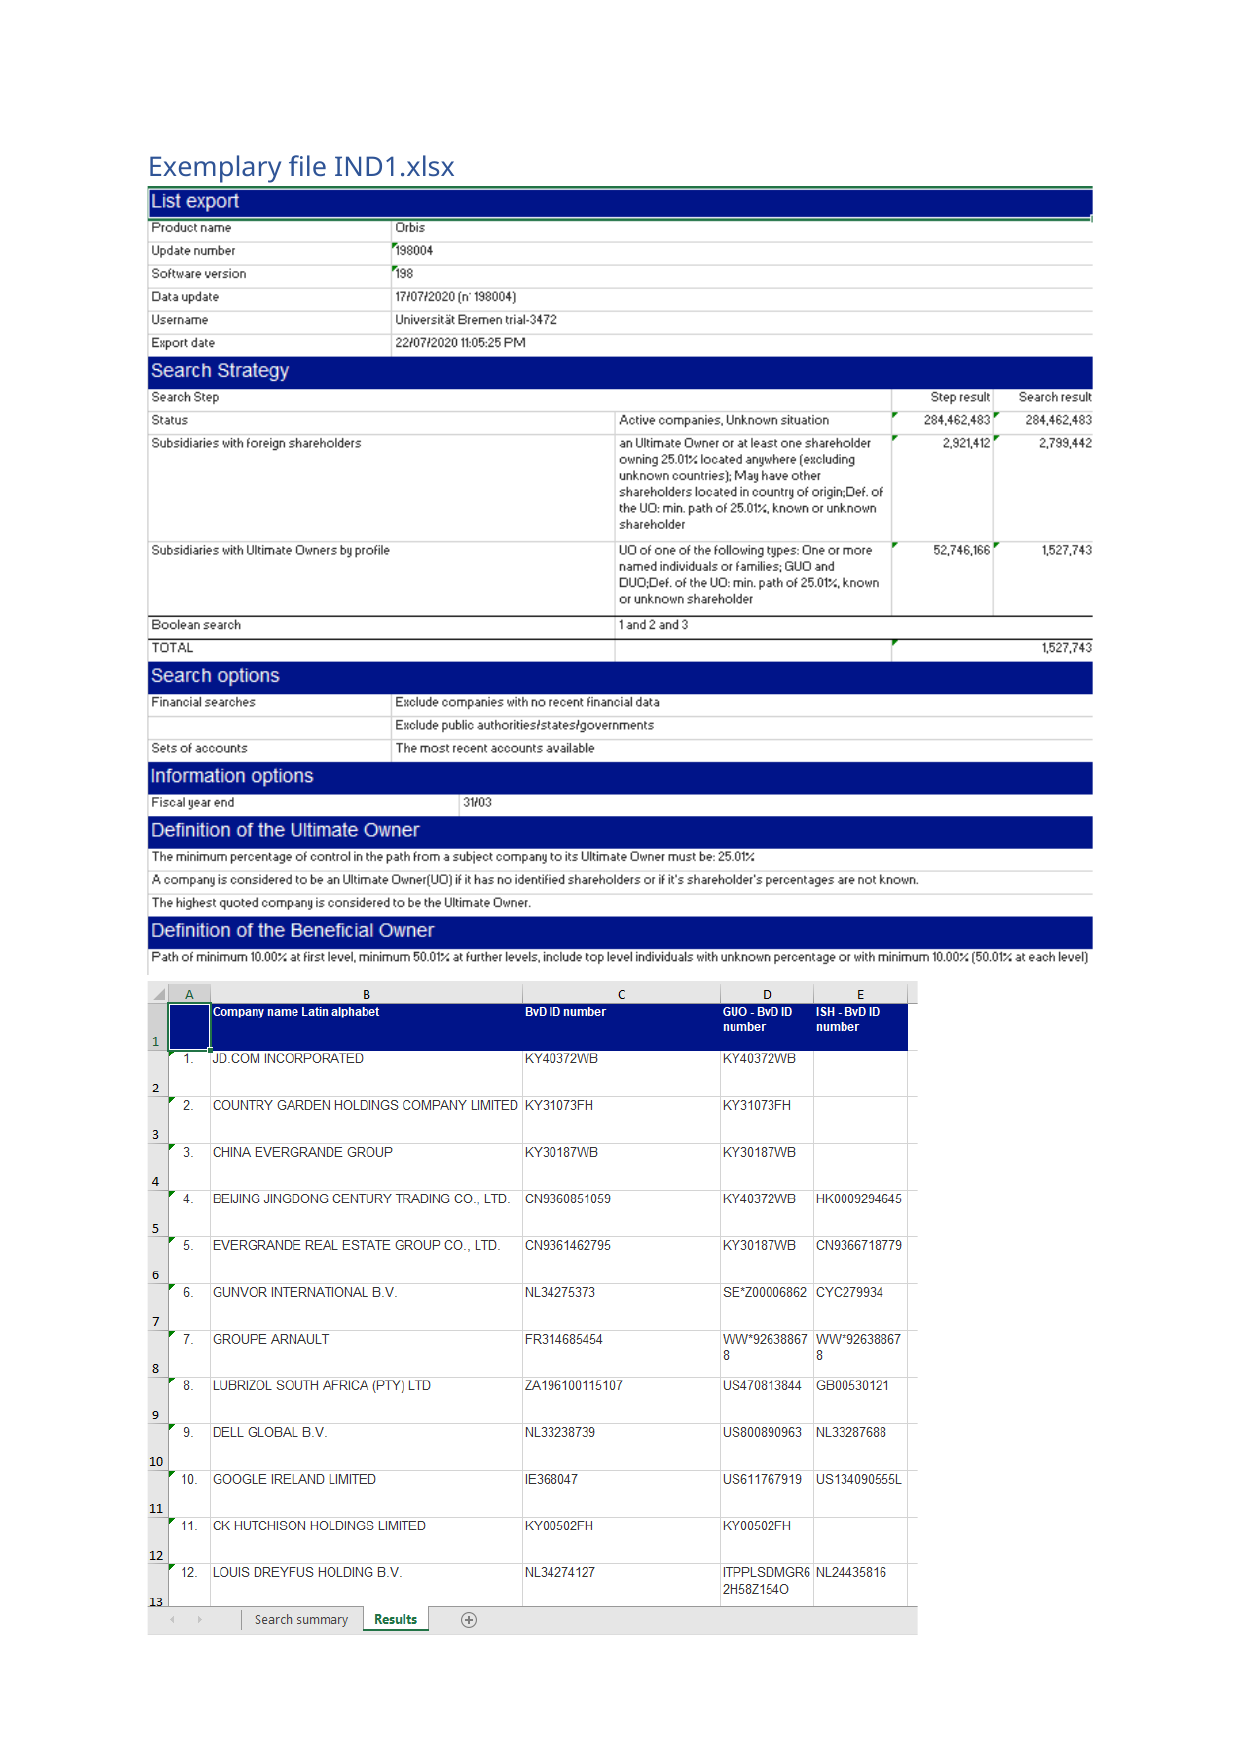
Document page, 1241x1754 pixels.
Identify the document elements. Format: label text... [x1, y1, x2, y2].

picture [147, 981, 918, 1635]
text Exemplary file IND1.xlsx [148, 148, 1093, 186]
picture [147, 186, 1093, 975]
